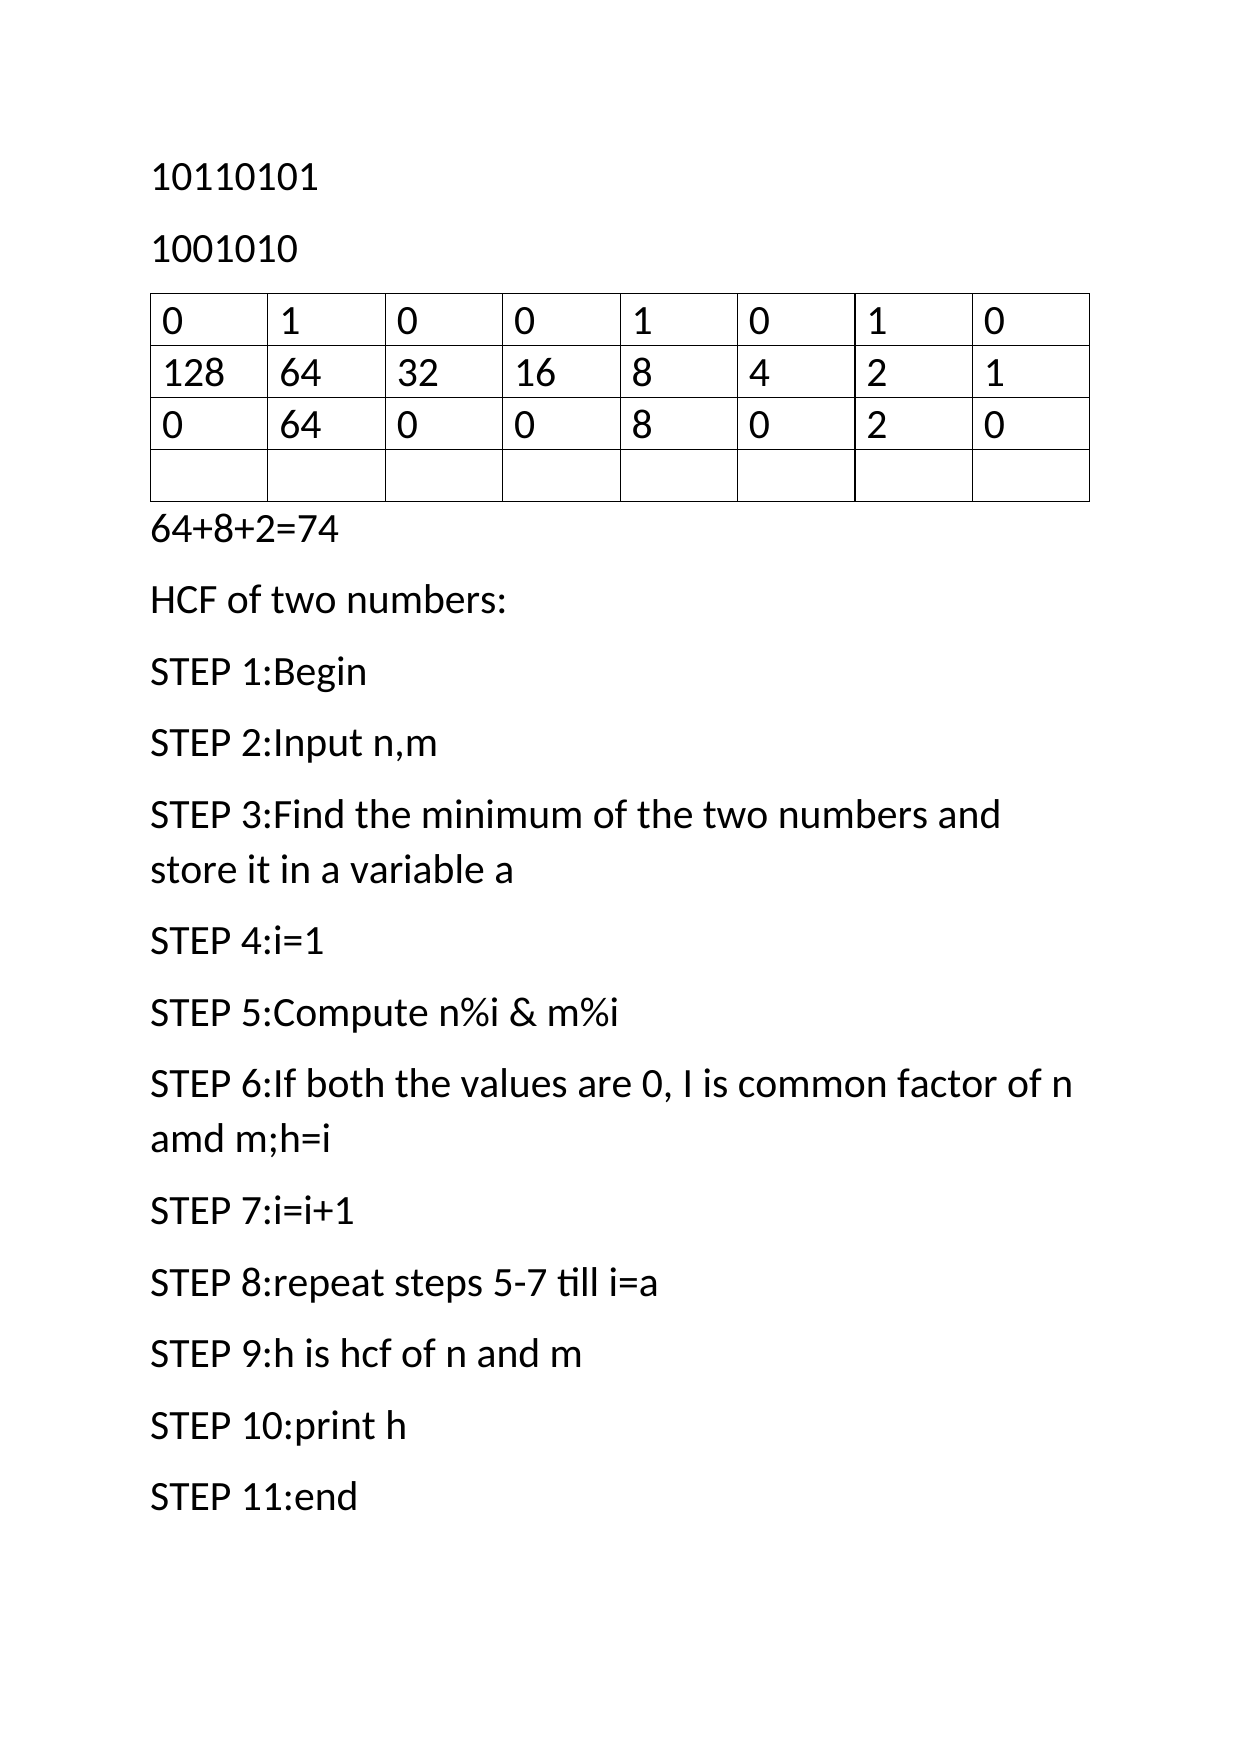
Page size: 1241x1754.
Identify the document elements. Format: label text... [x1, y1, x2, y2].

table_cell 16 [503, 346, 620, 397]
table_cell [151, 450, 267, 501]
table_header 0 [151, 294, 267, 345]
table_cell 4 [738, 346, 854, 397]
table_cell 128 [151, 346, 267, 397]
table_header 0 [738, 294, 854, 345]
table_cell 0 [973, 398, 1089, 449]
table_header 0 [386, 294, 502, 345]
text 64+8+2=74 [150, 502, 1090, 552]
table_cell 0 [503, 398, 620, 449]
table_cell [386, 450, 502, 501]
table_cell [973, 450, 1089, 501]
table_cell 1 [973, 346, 1089, 397]
text STEP 2:Input n,m [150, 716, 1090, 767]
text 10110101 [150, 150, 1090, 201]
text 1001010 [150, 222, 1090, 272]
table_cell 8 [621, 398, 737, 449]
table_header 1 [268, 294, 385, 345]
table_cell 8 [621, 346, 737, 397]
text STEP 4:i=1 [150, 914, 1090, 965]
text STEP 6:If both the values are 0, I is common factor of n amd m;h=i [150, 1057, 1090, 1163]
table_cell 0 [386, 398, 502, 449]
text STEP 3:Find the minimum of the two numbers and store it in a variable a [150, 788, 1090, 894]
text STEP 8:repeat steps 5-7 till i=a [150, 1256, 1090, 1306]
table_cell 64 [268, 398, 385, 449]
table_cell [738, 450, 854, 501]
table_cell [268, 450, 385, 501]
table_cell 0 [151, 398, 267, 449]
text HCF of two numbers: [150, 573, 1090, 624]
text STEP 9:h is hcf of n and m [150, 1327, 1090, 1378]
text STEP 11:end [150, 1470, 1090, 1521]
table_header 0 [973, 294, 1089, 345]
text STEP 7:i=i+1 [150, 1184, 1090, 1235]
text STEP 10:print h [150, 1399, 1090, 1449]
table_cell 64 [268, 346, 385, 397]
table_cell [621, 450, 737, 501]
text STEP 5:Compute n%i & m%i [150, 986, 1090, 1037]
table_cell [503, 450, 620, 501]
table_header 1 [856, 294, 972, 345]
table_cell 2 [856, 398, 972, 449]
table_cell 2 [856, 346, 972, 397]
table_header 0 [503, 294, 620, 345]
text STEP 1:Begin [150, 645, 1090, 696]
table_cell 0 [738, 398, 854, 449]
table_header 1 [621, 294, 737, 345]
table_cell [856, 450, 972, 501]
table_cell 32 [386, 346, 502, 397]
